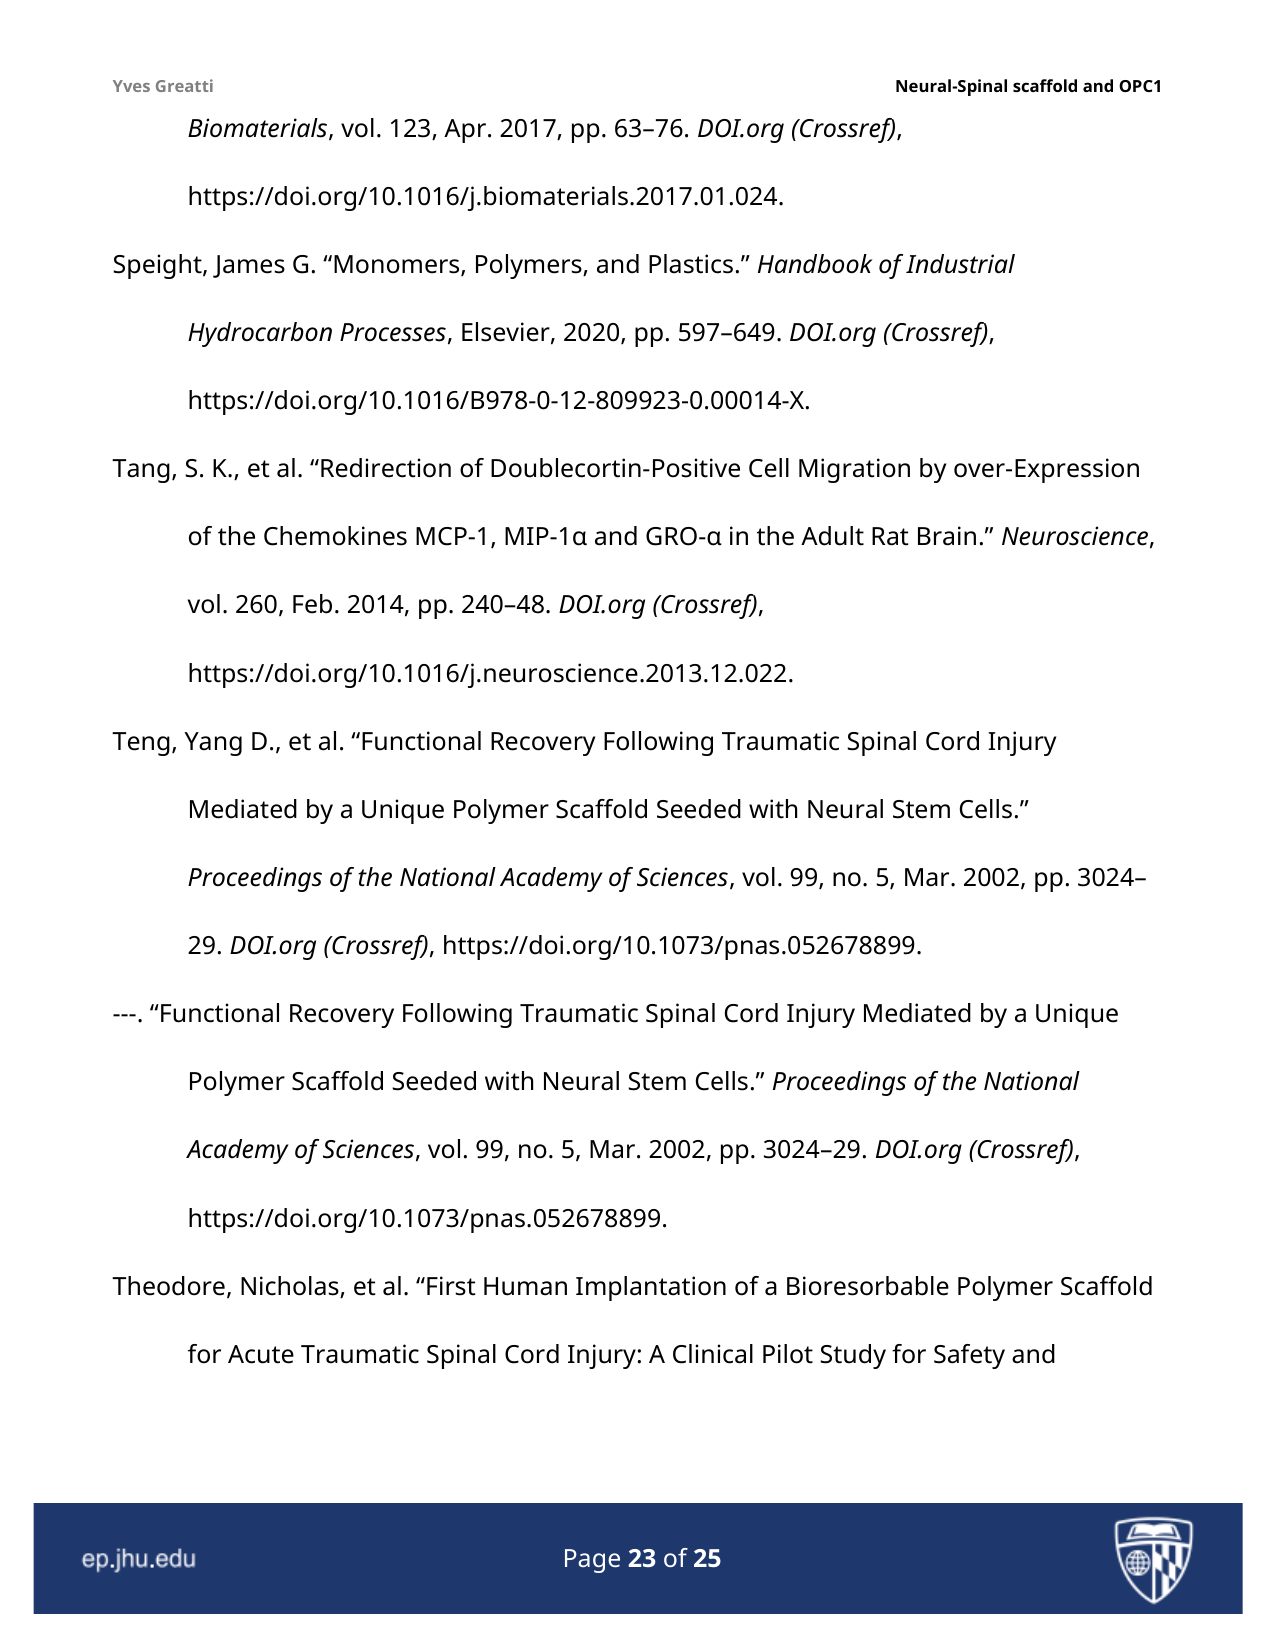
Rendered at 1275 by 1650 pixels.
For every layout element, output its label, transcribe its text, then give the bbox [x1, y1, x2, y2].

text Tang, S. K., et al. “Redirection of Doublecortin-Positive Cell Migration by over-Expression of the Chemokines MCP-1, MIP-1α and GRO-α in the Adult Rat Brain.” Neuroscience, vol. 260, Feb. 2014, pp. 240–48. DOI.org (Crossref), https://doi.org/10.1016/j.neuroscience.2013.12.022. [112, 451, 1162, 689]
text Speight, James G. “Monomers, Polymers, and Plastics.” Handbook of Industrial Hydrocarbon Processes, Elsevier, 2020, pp. 597–649. DOI.org (Crossref), https://doi.org/10.1016/B978-0-12-809923-0.00014-X. [112, 246, 1162, 417]
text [112, 1268, 1162, 1371]
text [112, 110, 1162, 212]
text ---. “Functional Recovery Following Traumatic Spinal Cord Injury Mediated by a Unique Polymer Scaffold Seeded with Neural Stem Cells.” Proceedings of the National Academy of Sciences, vol. 99, no. 5, Mar. 2002, pp. 3024–29. DOI.org (Crossref), https://doi.org/10.1073/pnas.052678899. [112, 996, 1162, 1234]
text Teng, Yang D., et al. “Functional Recovery Following Traumatic Spinal Cord Injury Mediated by a Unique Polymer Scaffold Seeded with Neural Stem Cells.” Proceedings of the National Academy of Sciences, vol. 99, no. 5, Mar. 2002, pp. 3024–29. DOI.org (Crossref), https://doi.org/10.1073/pnas.052678899. [112, 723, 1162, 962]
